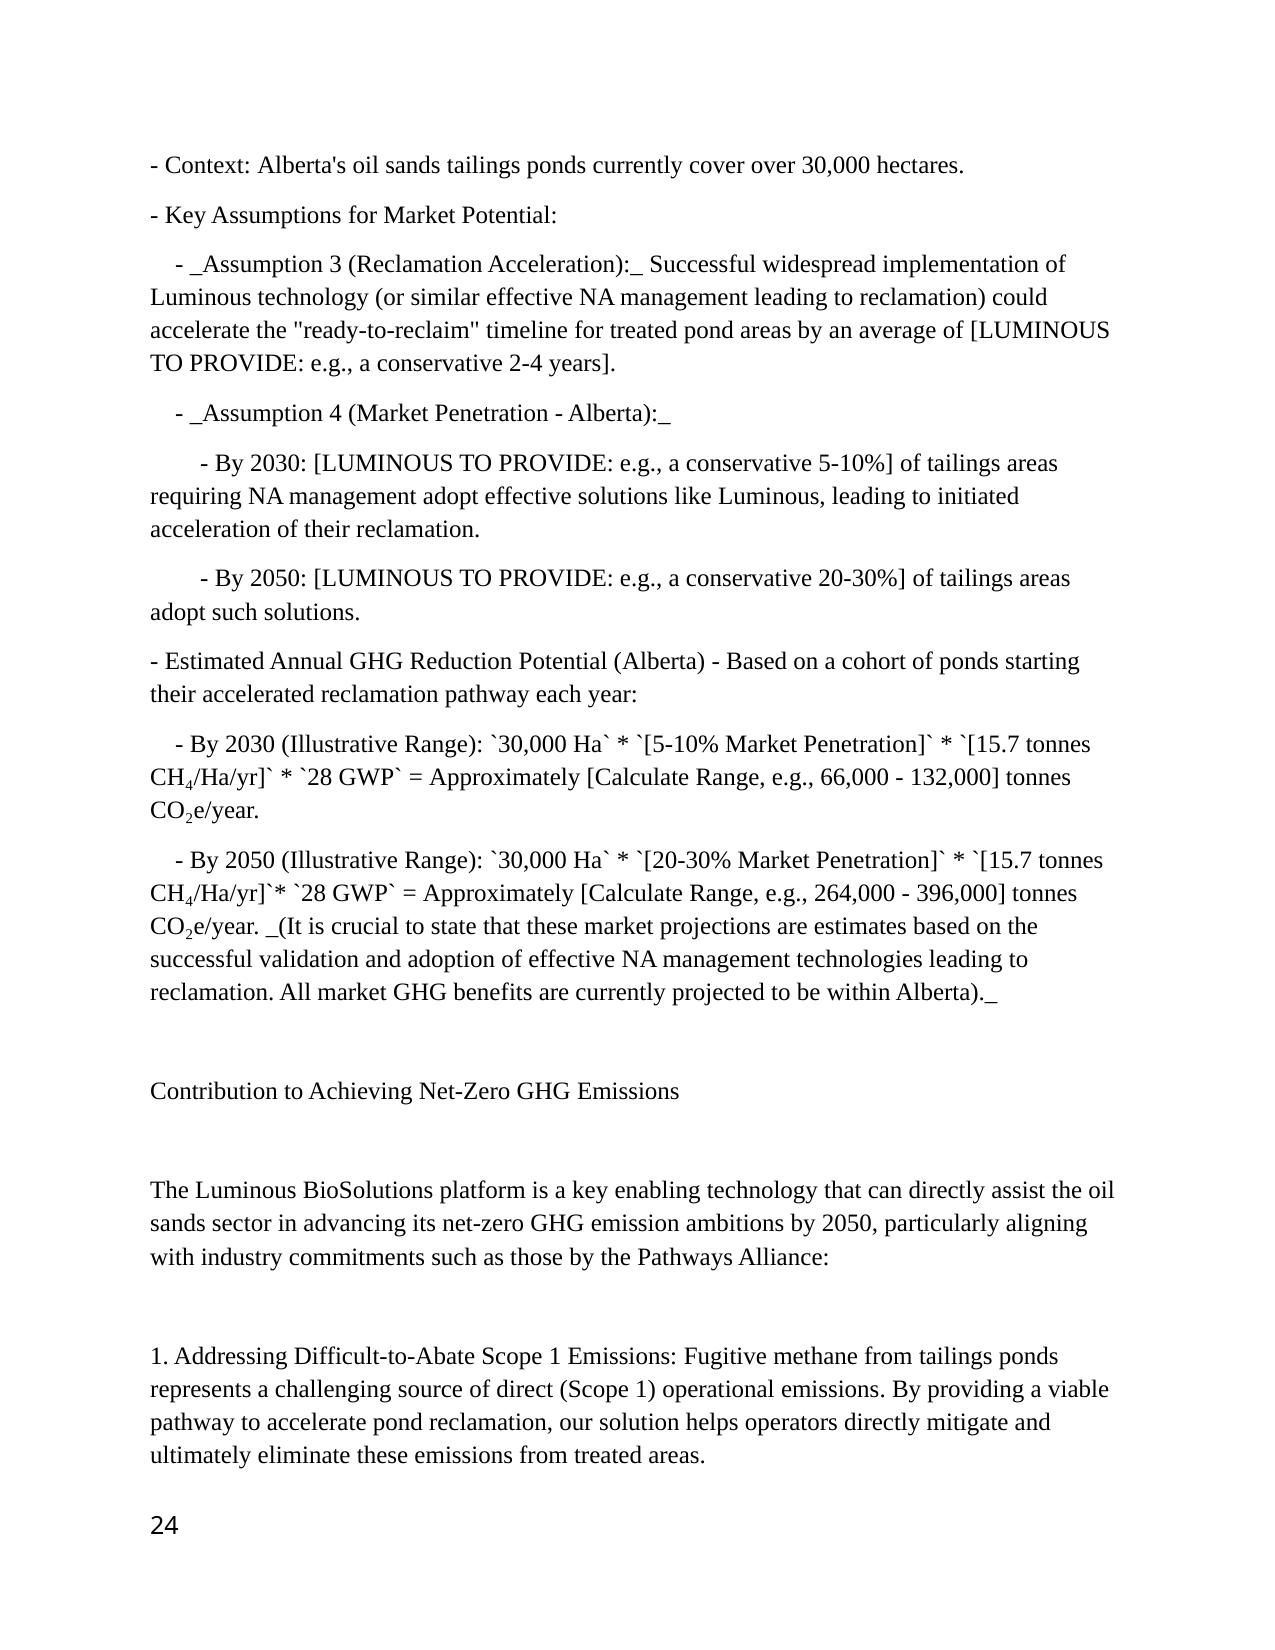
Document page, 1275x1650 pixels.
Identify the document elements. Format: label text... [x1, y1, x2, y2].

text 1. Addressing Difficult-to-Abate Scope 1 Emissions: Fugitive methane from tailings ponds represents a challenging source of direct (Scope 1) operational emissions. By providing a viable pathway to accelerate pond reclamation, our solution helps operators directly mitigate and ultimately eliminate these emissions from treated areas. [150, 1341, 1125, 1469]
text - Key Assumptions for Market Potential: [150, 200, 1125, 228]
text - By 2030 (Illustrative Range): `30,000 Ha` * `[5-10% Market Penetration]` * `[15.7 tonnes CH₄/Ha/yr]` * `28 GWP` = Approximately [Calculate Range, e.g., 66,000 - 132,000] tonnes CO₂e/year. [150, 729, 1125, 824]
text - By 2050: [LUMINOUS TO PROVIDE: e.g., a conservative 20-30%] of tailings areas adopt such solutions. [150, 563, 1125, 625]
text - _Assumption 4 (Market Penetration - Alberta):_ [150, 398, 1125, 427]
text Contribution to Achieving Net-Zero GHG Emissions [150, 1076, 1125, 1105]
text The Luminous BioSolutions platform is a key enabling technology that can directly assist the oil sands sector in advancing its net-zero GHG emission ambitions by 2050, particularly aligning with industry commitments such as those by the Pathways Alliance: [150, 1176, 1125, 1270]
text - Estimated Annual GHG Reduction Potential (Alberta) - Based on a cohort of ponds starting their accelerated reclamation pathway each year: [150, 646, 1125, 708]
text - Context: Alberta's oil sands tailings ponds currently cover over 30,000 hectares. [150, 150, 1125, 179]
text - By 2030: [LUMINOUS TO PROVIDE: e.g., a conservative 5-10%] of tailings areas requiring NA management adopt effective solutions like Luminous, leading to initiated acceleration of their reclamation. [150, 448, 1125, 543]
text - _Assumption 3 (Reclamation Acceleration):_ Successful widespread implementation of Luminous technology (or similar effective NA management leading to reclamation) could accelerate the "ready-to-reclaim" timeline for treated pond areas by an average of [LUMINOUS TO PROVIDE: e.g., a conservative 2-4 years]. [150, 249, 1125, 377]
text - By 2050 (Illustrative Range): `30,000 Ha` * `[20-30% Market Penetration]` * `[15.7 tonnes CH₄/Ha/yr]`* `28 GWP` = Approximately [Calculate Range, e.g., 264,000 - 396,000] tonnes CO₂e/year. _(It is crucial to state that these market projections are estimates based on the successful validation and adoption of effective NA management technologies leading to reclamation. All market GHG benefits are currently projected to be within Alberta)._ [150, 845, 1125, 1006]
